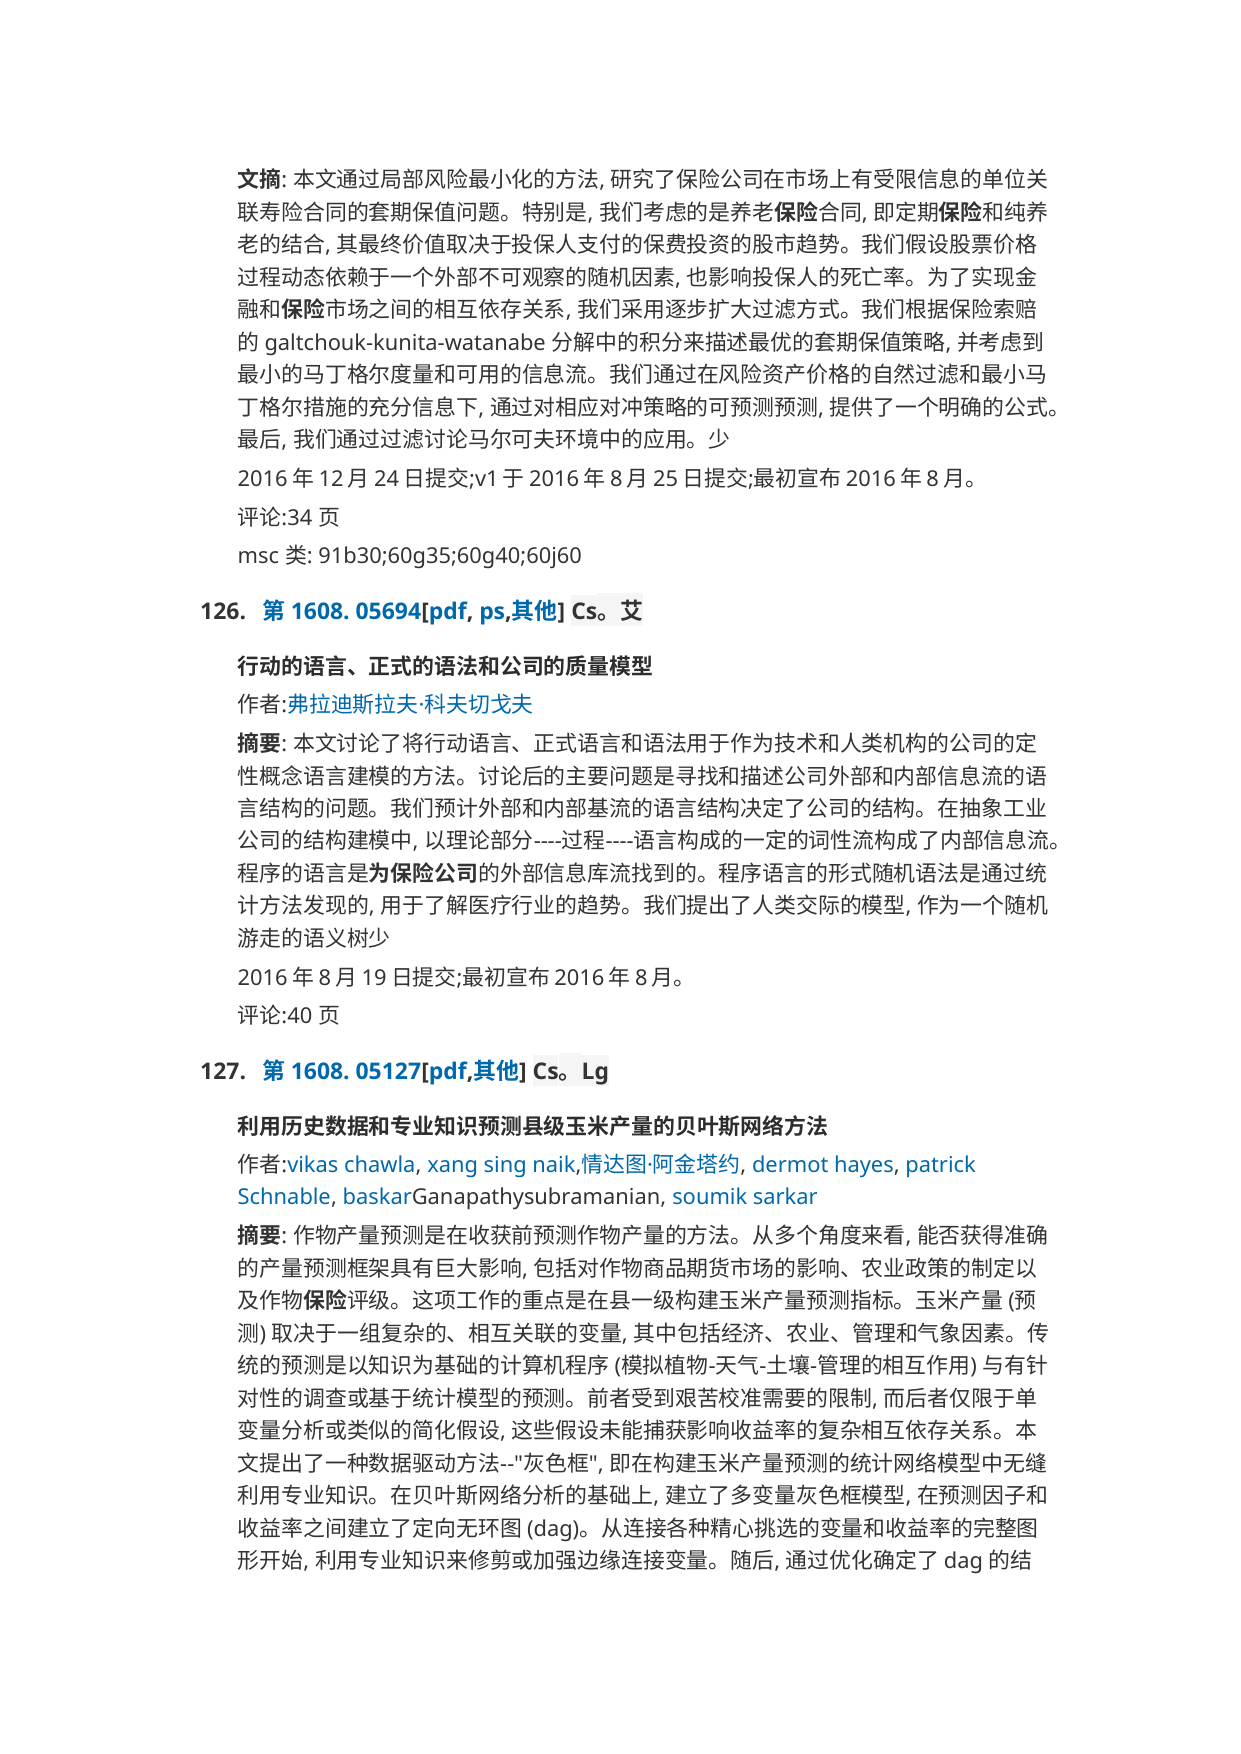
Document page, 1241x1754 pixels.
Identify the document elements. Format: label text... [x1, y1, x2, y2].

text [237, 1218, 1053, 1576]
text 文摘: 本文通过局部风险最小化的方法, 研究了保险公司在市场上有受限信息的单位关联寿险合同的套期保值问题。特别是, 我们考虑的是养老保险合同, 即定期保险和纯养老的结合, 其最终价值取决于投保人支付的保费投资的股市趋势。我们假设股票价格过程动态依赖于一个外部不可观察的随机因素, 也影响投保人的死亡率。为了实现金融和保险市场之间的相互依存关系, 我们采用逐步扩大过滤方式。我们根据保险索赔的 galtchouk-kunita-watanabe 分解中的积分来描述最优的套期保值策略, 并考虑到最小的马丁格尔度量和可用的信息流。我们通过在风险资产价格的自然过滤和最小马丁格尔措施的充分信息下, 通过对相应对冲策略的可预测预测, 提供了一个明确的公式。最后, 我们通过过滤讨论马尔可夫环境中的应用。少 [237, 162, 1053, 454]
list 第 1608. 05127[pdf,其他] Cs。Lg [200, 1037, 1053, 1102]
text 摘要: 本文讨论了将行动语言、正式语言和语法用于作为技术和人类机构的公司的定性概念语言建模的方法。讨论后的主要问题是寻找和描述公司外部和内部信息流的语言结构的问题。我们预计外部和内部基流的语言结构决定了公司的结构。在抽象工业公司的结构建模中, 以理论部分----过程----语言构成的一定的词性流构成了内部信息流。程序的语言是为保险公司的外部信息库流找到的。程序语言的形式随机语法是通过统计方法发现的, 用于了解医疗行业的趋势。我们提出了人类交际的模型, 作为一个随机游走的语义树少 [237, 726, 1053, 953]
text 作者:弗拉迪斯拉夫·科夫切戈夫 [237, 687, 1053, 719]
text 利用历史数据和专业知识预测县级玉米产量的贝叶斯网络方法 [237, 1108, 1053, 1141]
text 2016年12月24日提交;v1于2016年8月25日提交;最初宣布2016年8月。 [237, 461, 1053, 493]
text msc 类: 91b30;60g35;60g40;60j60 [237, 538, 1053, 571]
text 评论:34 页 [237, 499, 1053, 532]
text 作者:vikas chawla, xang sing naik,情达图·阿金塔约, dermot hayes, patrick Schnable, baskarGanapathysubramanian, soumik sarkar [237, 1147, 1053, 1212]
text 行动的语言、正式的语法和公司的质量模型 [237, 648, 1053, 681]
text 评论:40 页 [237, 998, 1053, 1031]
text 2016年8月19日提交;最初宣布2016年8月。 [237, 959, 1053, 992]
list 第 1608. 05694[pdf, ps,其他] Cs。艾 [200, 577, 1053, 642]
